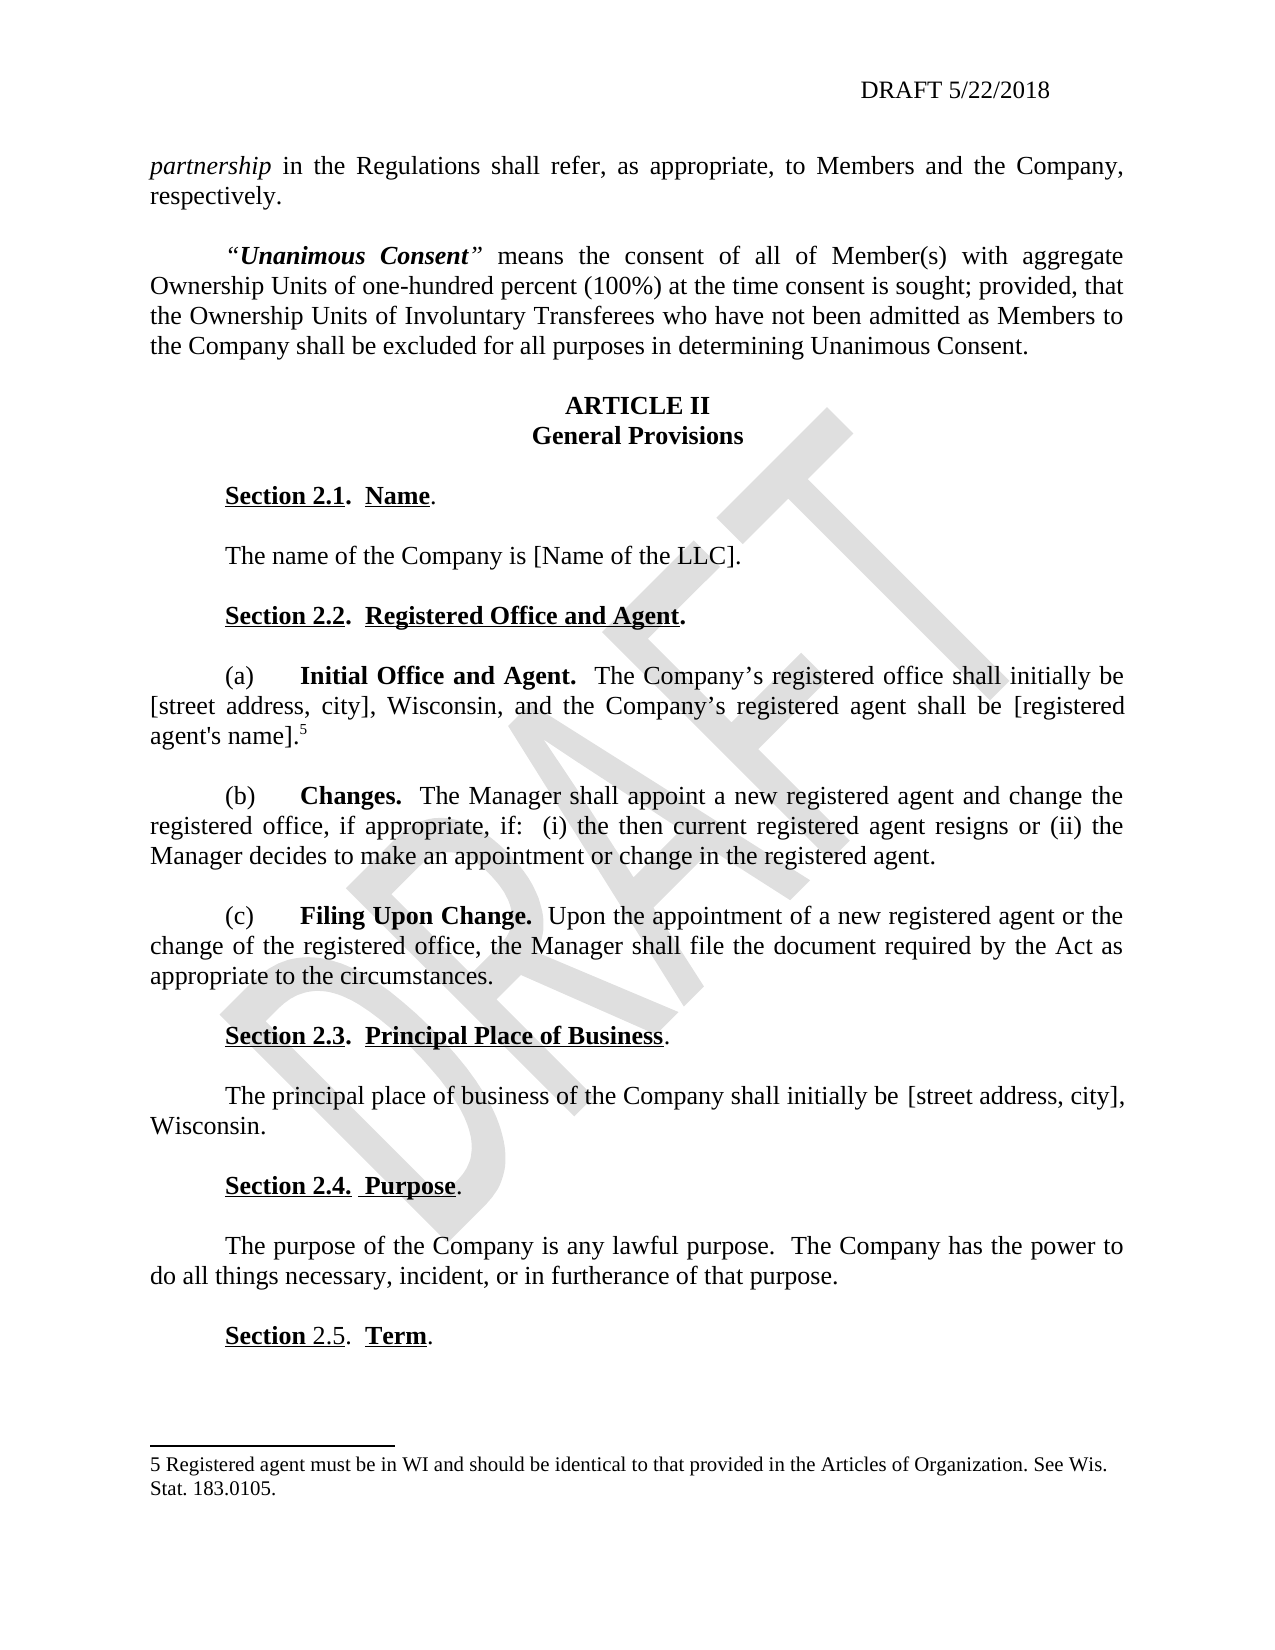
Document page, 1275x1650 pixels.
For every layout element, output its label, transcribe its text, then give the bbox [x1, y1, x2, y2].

text Section 2.2. Registered Office and Agent. [150, 600, 1125, 630]
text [150, 150, 1125, 210]
text Section 2.1. Name. [150, 480, 1125, 510]
subtitle General Provisions [150, 420, 1125, 450]
text The name of the Company is [Name of the LLC]. [150, 540, 1125, 570]
text The purpose of the Company is any lawful purpose. The Company has the power to do all things necessary, incident, or in furtherance of that purpose. [150, 1230, 1125, 1290]
text (b) Changes. The Manager shall appoint a new registered agent and change the registered office, if appropriate, if: (i) the then current registered agent resigns or (ii) the Manager decides to make an appointment or change in the registered agent. [150, 780, 1125, 870]
text “Unanimous Consent” means the consent of all of Member(s) with aggregate Ownership Units of one-hundred percent (100%) at the time consent is sought; provided, that the Ownership Units of Involuntary Transferees who have not been admitted as Members to the Company shall be excluded for all purposes in determining Unanimous Consent. [150, 240, 1125, 360]
text Section 2.5. Term. [150, 1320, 1125, 1350]
text (a) Initial Office and Agent. The Company’s registered office shall initially be [street address, city], Wisconsin, and the Company’s registered agent shall be [registered agent's name]. [150, 660, 1125, 750]
subtitle ARTICLE II [150, 390, 1125, 420]
text Section 2.4. Purpose. [150, 1170, 1125, 1200]
text (c) Filing Upon Change. Upon the appointment of a new registered agent or the change of the registered office, the Manager shall file the document required by the Act as appropriate to the circumstances. [150, 900, 1125, 990]
text The principal place of business of the Company shall initially be [street address, city], Wisconsin. [150, 1080, 1125, 1140]
text Section 2.3. Principal Place of Business. [150, 1020, 1125, 1050]
